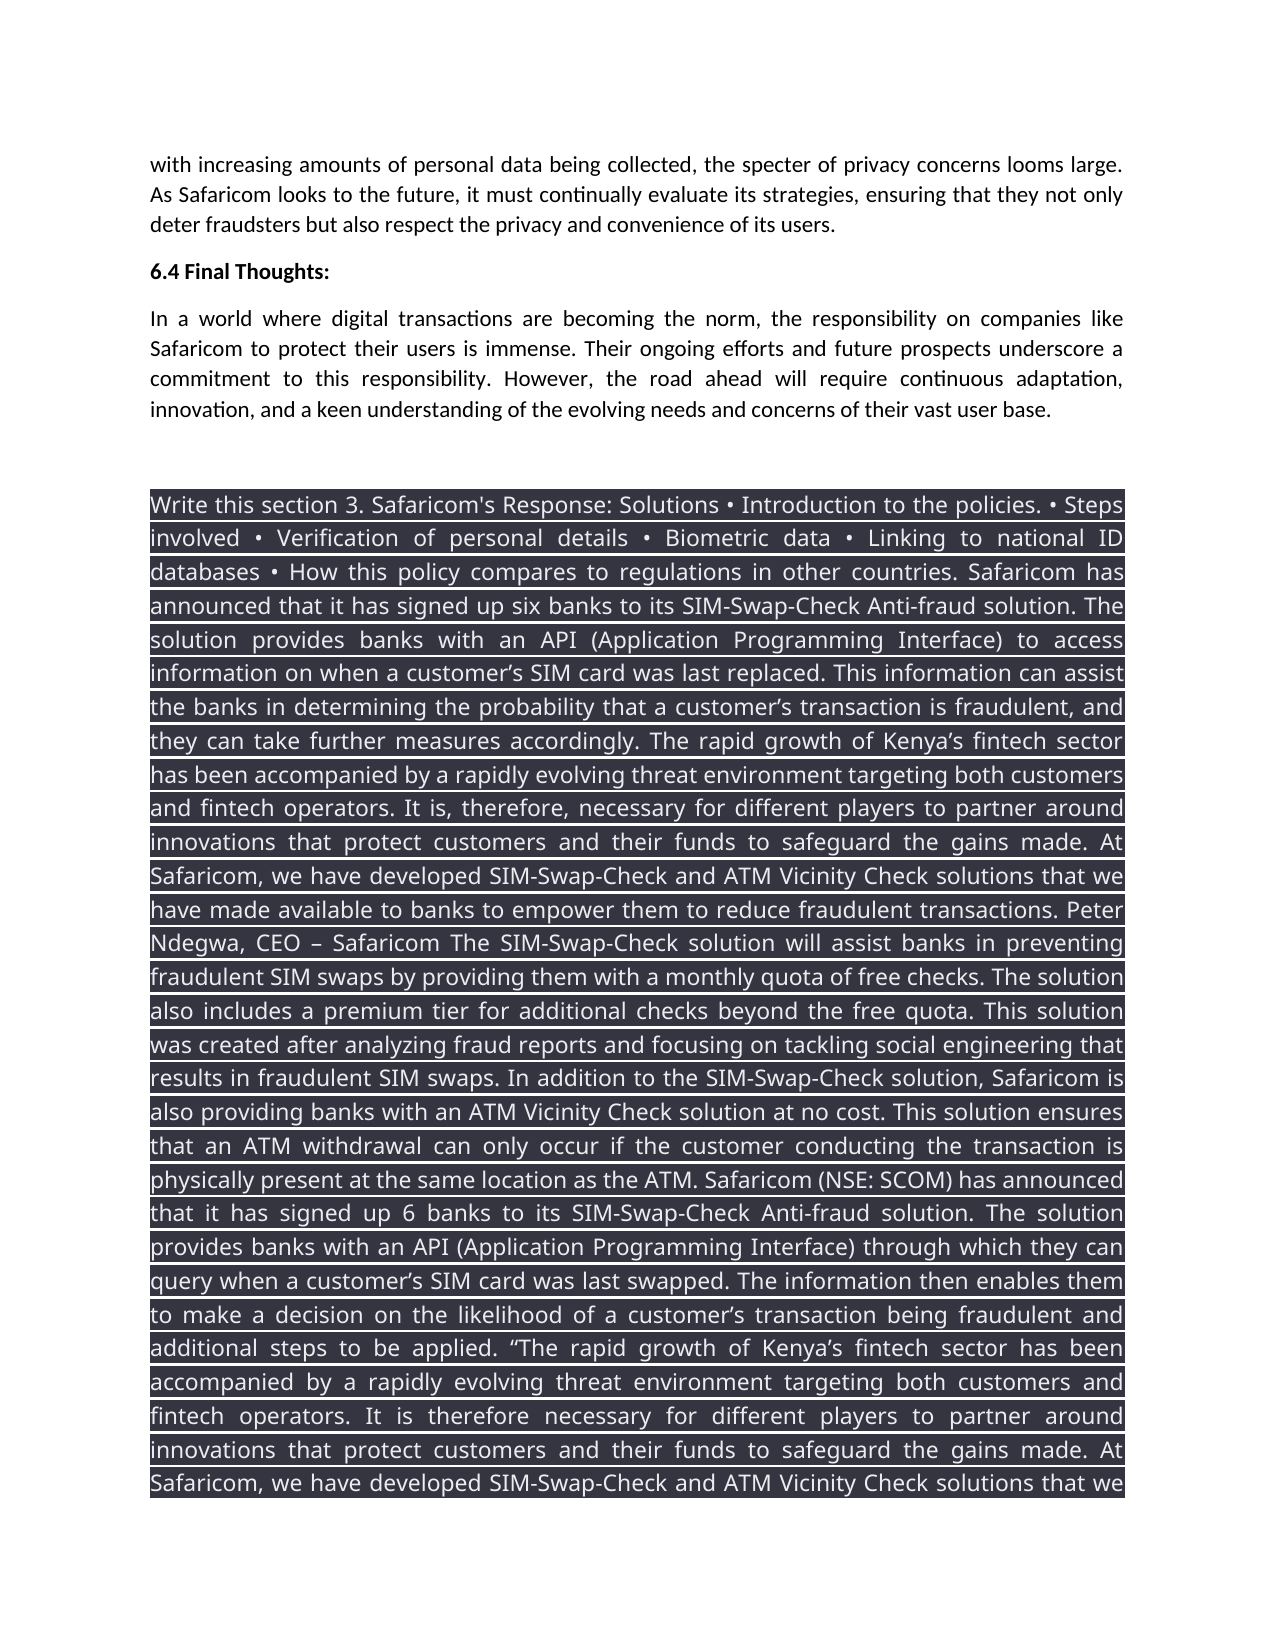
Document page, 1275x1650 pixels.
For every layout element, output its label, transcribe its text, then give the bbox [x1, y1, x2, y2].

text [150, 150, 1125, 238]
text 6.4 Final Thoughts: [150, 257, 1125, 285]
text In a world where digital transactions are becoming the norm, the responsibility on companies like Safaricom to protect their users is immense. Their ongoing efforts and future prospects underscore a commitment to this responsibility. However, the road ahead will require continuous adaptation, innovation, and a keen understanding of the evolving needs and concerns of their vast user base. [150, 304, 1125, 423]
